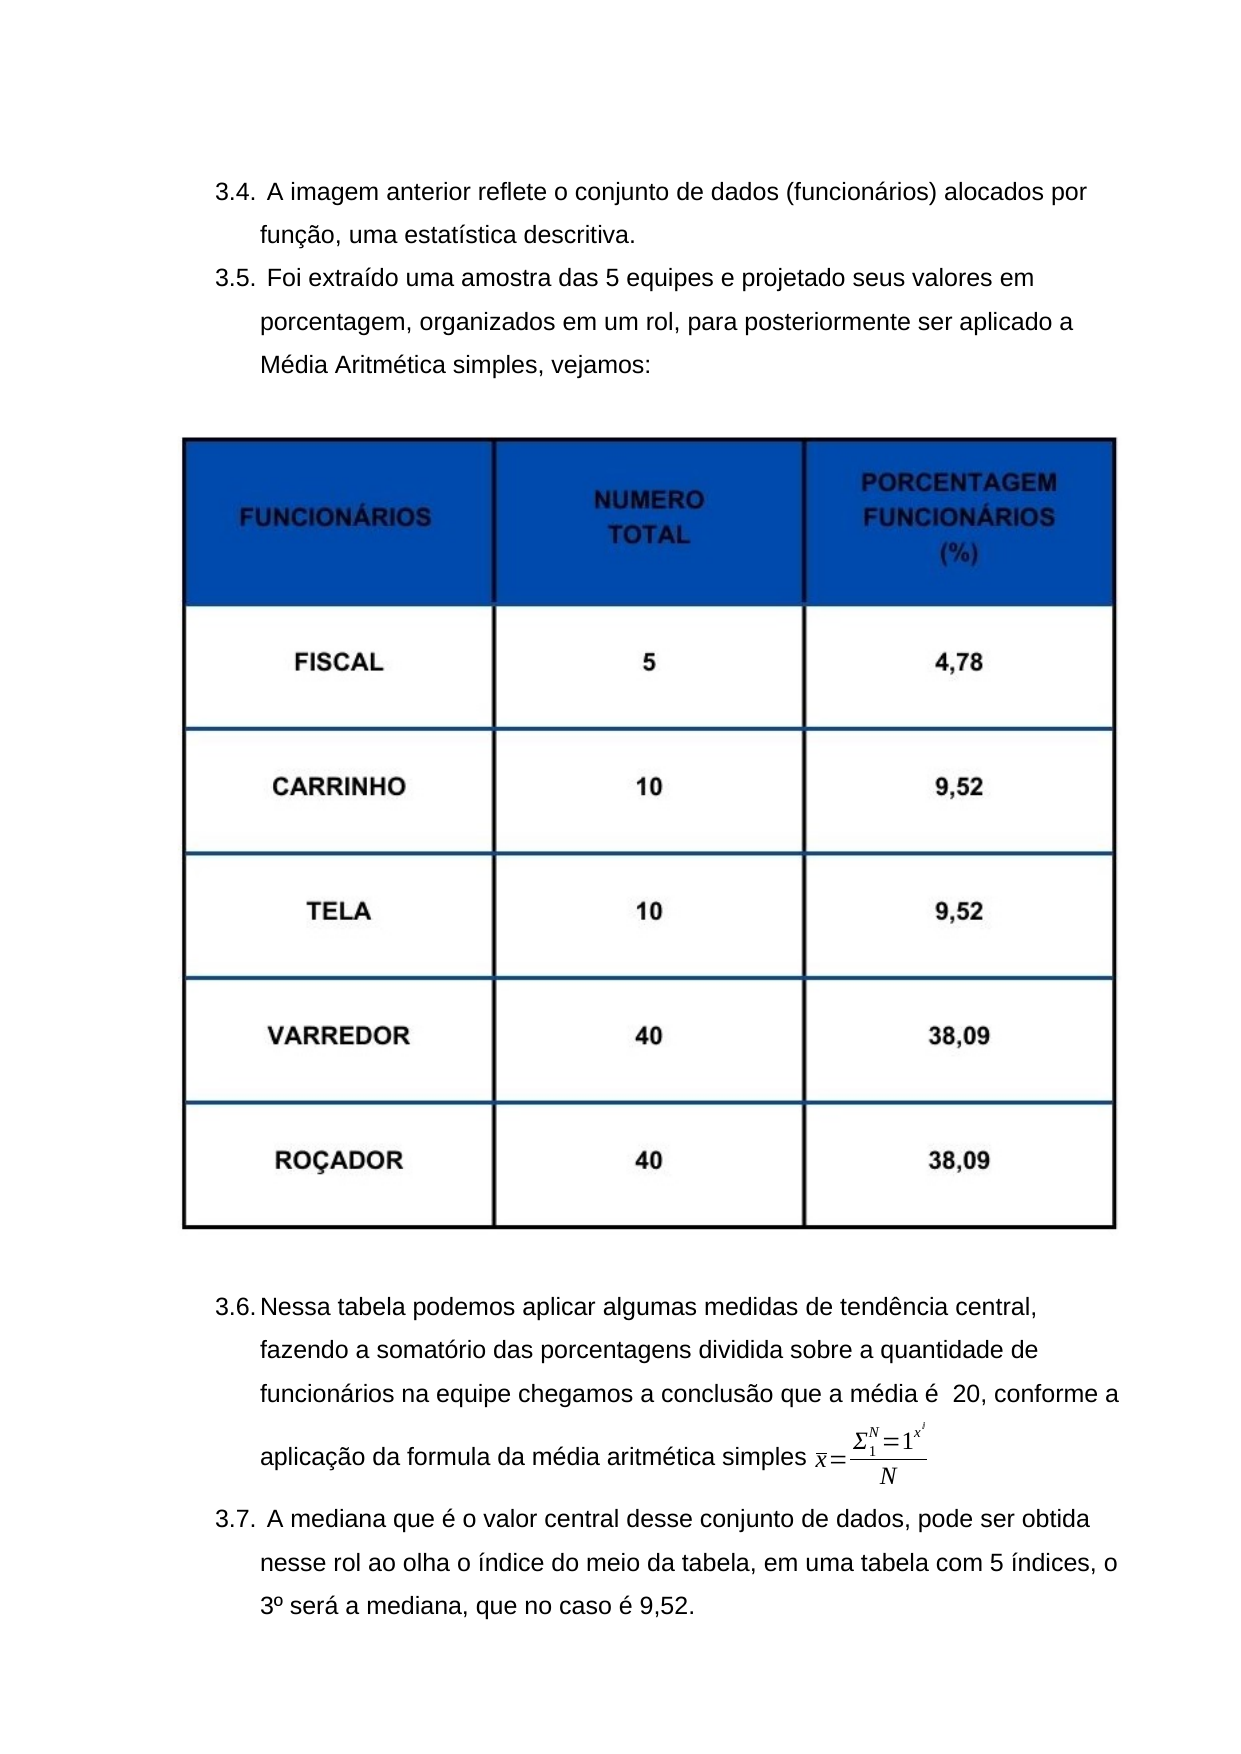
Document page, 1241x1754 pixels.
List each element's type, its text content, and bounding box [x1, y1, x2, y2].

list A mediana que é o valor central desse conjunto de dados, pode ser obtida nesse rol ao olha o índice do meio da tabela, em uma tabela com 5 índices, o 3º será a mediana, que no caso é 9,52. [215, 1504, 1122, 1619]
list A imagem anterior reflete o conjunto de dados (funcionários) alocados por função, uma estatística descritiva. [215, 177, 1122, 249]
list Nessa tabela podemos aplicar algumas medidas de tendência central, fazendo a somatório das porcentagens dividida sobre a quantidade de funcionários na equipe chegamos a conclusão que a média é 20, conforme a aplicação da formula da média aritmética simples [215, 1292, 1122, 1490]
picture [177, 436, 1123, 1236]
list Foi extraído uma amostra das 5 equipes e projetado seus valores em porcentagem, organizados em um rol, para posteriormente ser aplicado a Média Aritmética simples, vejamos: [215, 263, 1122, 378]
